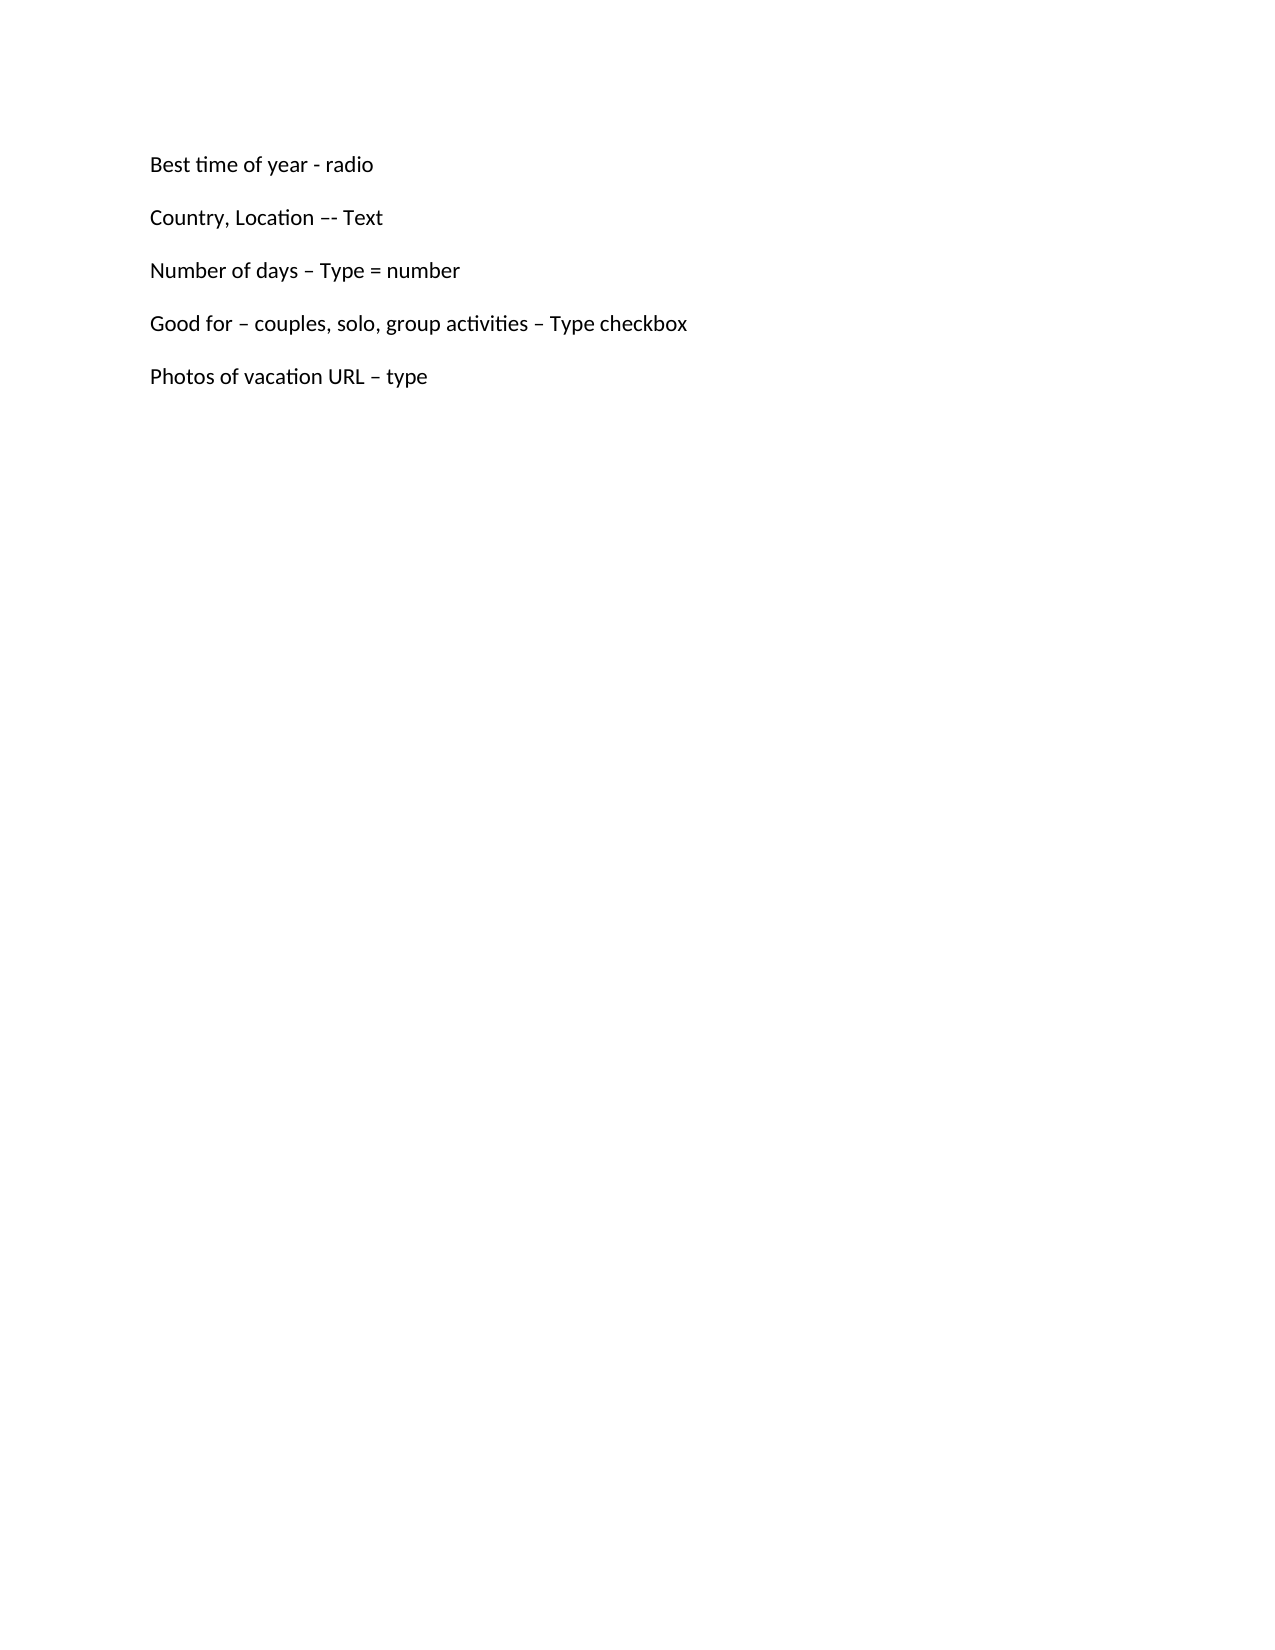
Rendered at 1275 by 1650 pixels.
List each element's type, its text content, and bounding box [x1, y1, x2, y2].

text Best time of year - radio [150, 150, 1125, 178]
text Country, Location –- Text [150, 203, 1125, 231]
text Number of days – Type = number [150, 256, 1125, 284]
text Photos of vacation URL – type [150, 362, 1125, 390]
text Good for – couples, solo, group activities – Type checkbox [150, 309, 1125, 337]
